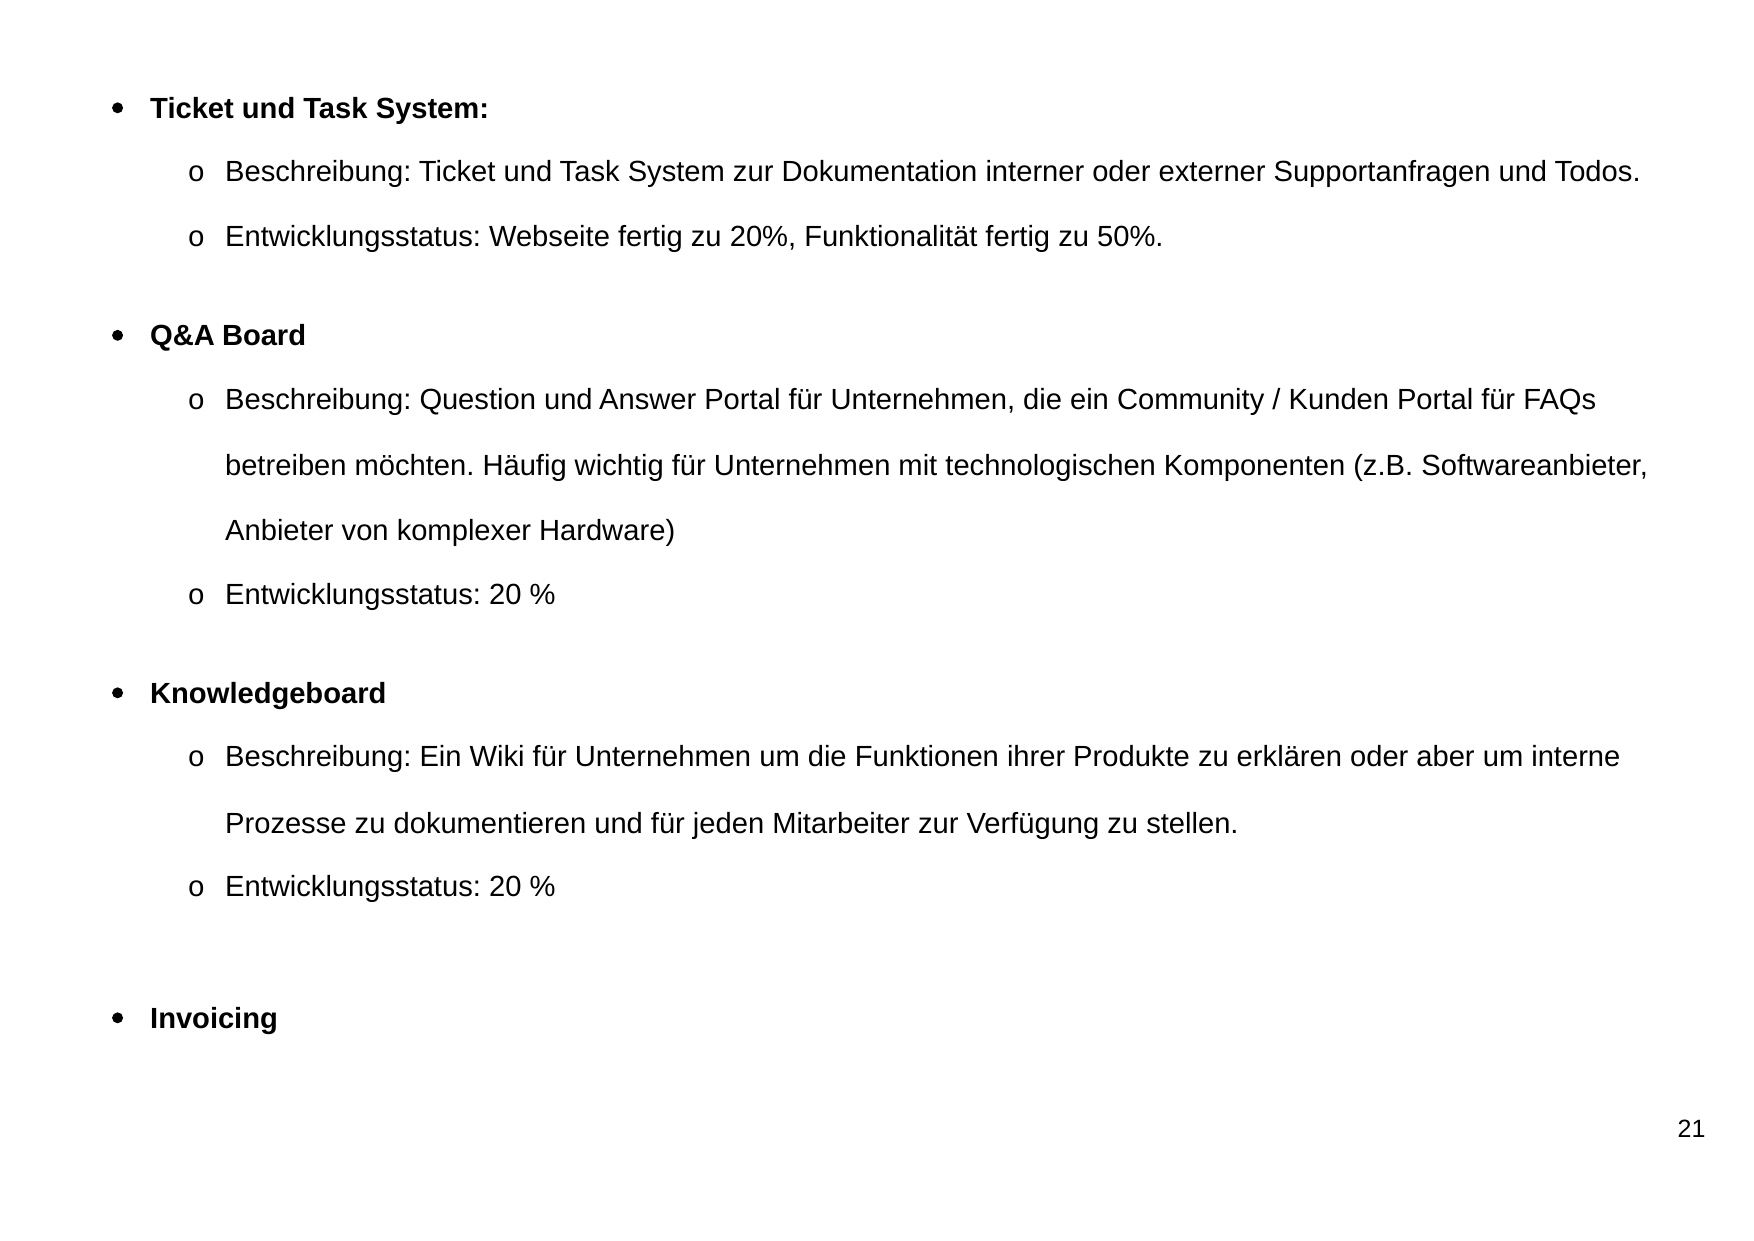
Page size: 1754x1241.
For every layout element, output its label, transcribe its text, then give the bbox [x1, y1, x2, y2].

list Knowledgeboard [112, 660, 1679, 725]
list Entwicklungsstatus: 20 % [187, 855, 1679, 920]
list Beschreibung: Ein Wiki für Unternehmen um die Funktionen ihrer Produkte zu erklären oder aber um interne Prozesse zu dokumentieren und für jeden Mitarbeiter zur Verfügung zu stellen. [187, 725, 1679, 855]
list Q&A Board [112, 302, 1679, 367]
list Beschreibung: Question und Answer Portal für Unternehmen, die ein Community / Kunden Portal für FAQs betreiben möchten. Häufig wichtig für Unternehmen mit technologischen Komponenten (z.B. Softwareanbieter, Anbieter von komplexer Hardware) [187, 367, 1679, 562]
list Entwicklungsstatus: 20 % [187, 562, 1679, 627]
list Invoicing [112, 985, 1679, 1050]
list Beschreibung: Ticket und Task System zur Dokumentation interner oder externer Supportanfragen und Todos. [187, 140, 1679, 205]
list Entwicklungsstatus: Webseite fertig zu 20%, Funktionalität fertig zu 50%. [187, 205, 1679, 270]
list Ticket und Task System: [112, 75, 1679, 140]
